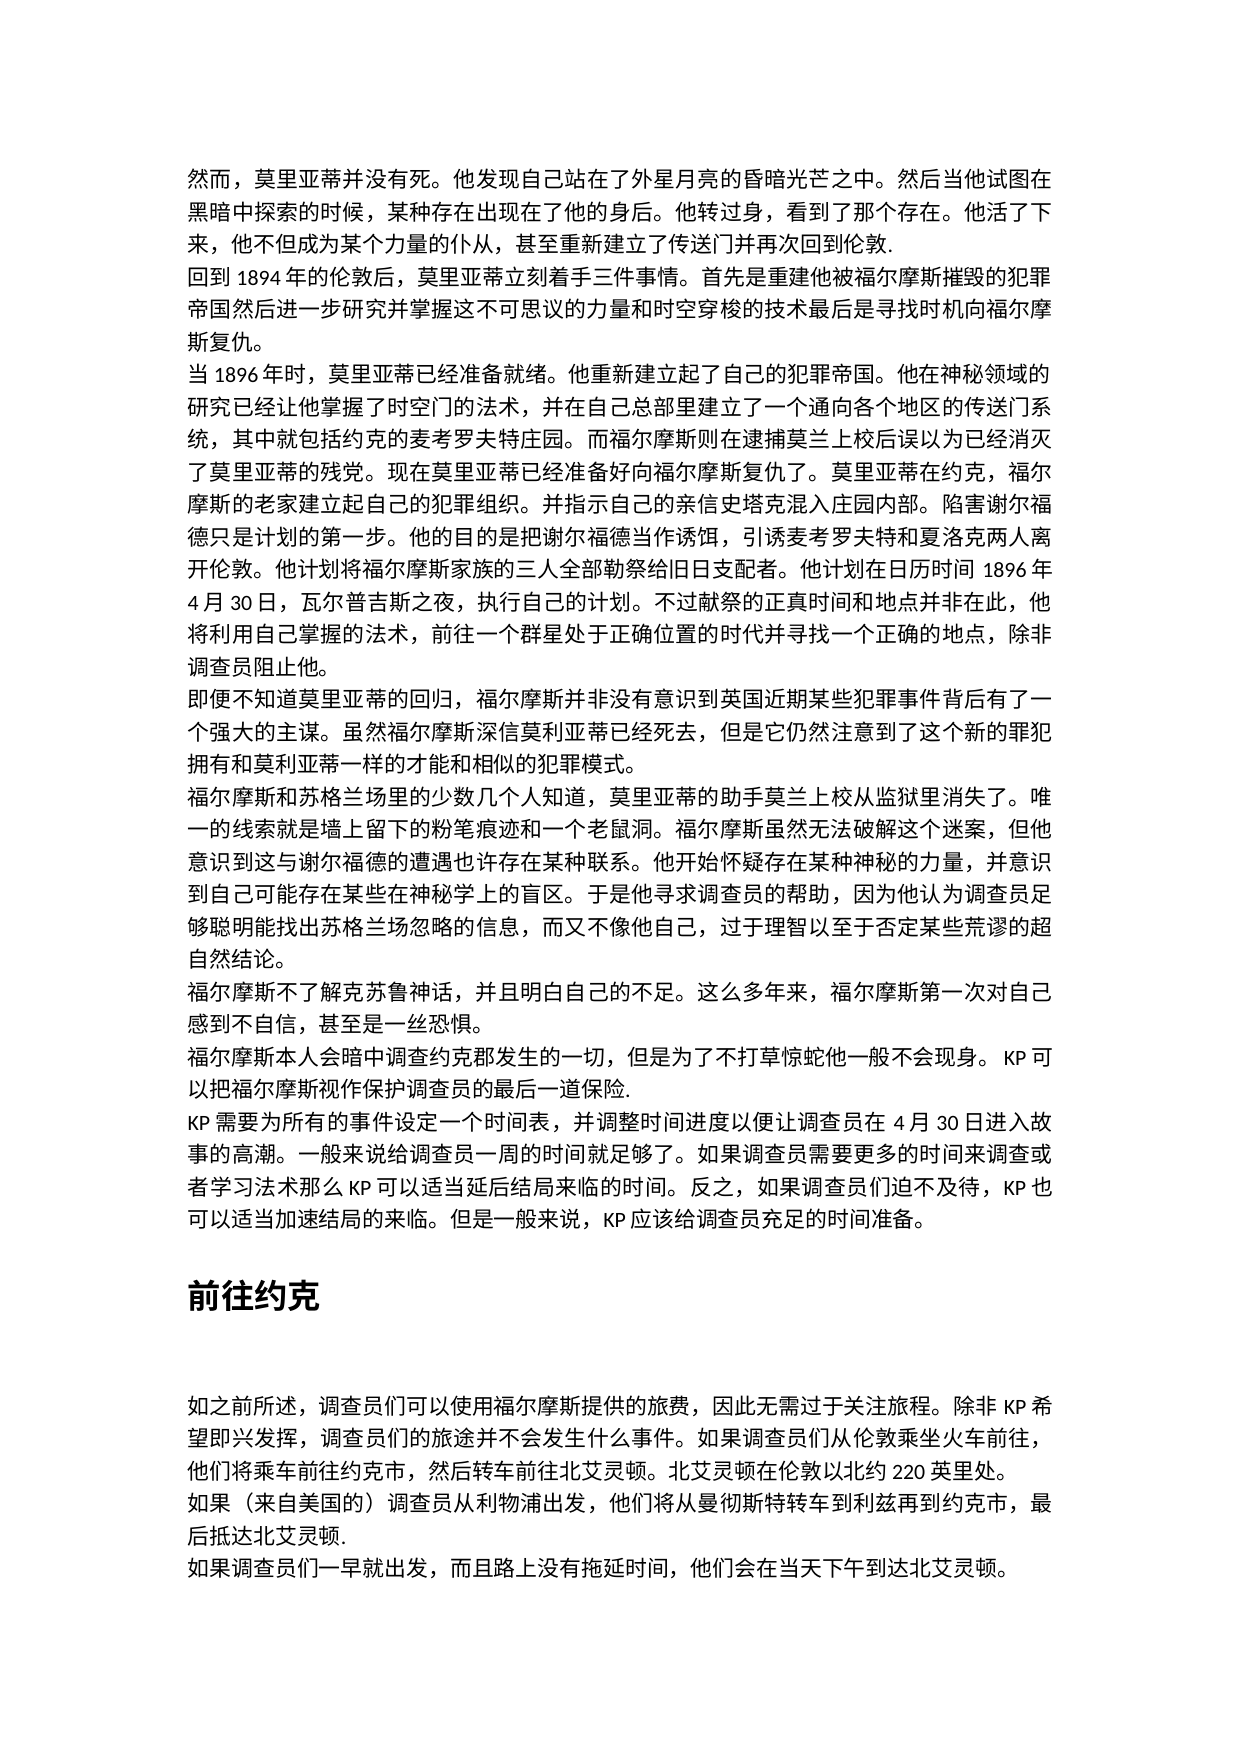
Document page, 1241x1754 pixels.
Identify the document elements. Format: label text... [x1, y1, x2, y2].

text 如果调查员们一早就出发，而且路上没有拖延时间，他们会在当天下午到达北艾灵顿。 [187, 1551, 1053, 1583]
text 如果（来自美国的）调查员从利物浦出发，他们将从曼彻斯特转车到利兹再到约克市，最后抵达北艾灵顿. [187, 1486, 1053, 1551]
text 福尔摩斯不了解克苏鲁神话，并且明白自己的不足。这么多年来，福尔摩斯第一次对自己感到不自信，甚至是一丝恐惧。 [187, 974, 1053, 1039]
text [187, 162, 1053, 259]
subtitle 前往约克 [187, 1262, 1053, 1327]
text 回到 1894 年的伦敦后，莫里亚蒂立刻着手三件事情。首先是重建他被福尔摩斯摧毁的犯罪帝国然后进一步研究并掌握这不可思议的力量和时空穿梭的技术最后是寻找时机向福尔摩斯复仇。 [187, 259, 1053, 357]
text 福尔摩斯和苏格兰场里的少数几个人知道，莫里亚蒂的助手莫兰上校从监狱里消失了。唯一的线索就是墙上留下的粉笔痕迹和一个老鼠洞。福尔摩斯虽然无法破解这个迷案，但他意识到这与谢尔福德的遭遇也许存在某种联系。他开始怀疑存在某种神秘的力量，并意识到自己可能存在某些在神秘学上的盲区。于是他寻求调查员的帮助，因为他认为调查员足够聪明能找出苏格兰场忽略的信息，而又不像他自己，过于理智以至于否定某些荒谬的超自然结论。 [187, 779, 1053, 974]
text 即便不知道莫里亚蒂的回归，福尔摩斯并非没有意识到英国近期某些犯罪事件背后有了一个强大的主谋。虽然福尔摩斯深信莫利亚蒂已经死去，但是它仍然注意到了这个新的罪犯拥有和莫利亚蒂一样的才能和相似的犯罪模式。 [187, 682, 1053, 779]
text 当1896年时，莫里亚蒂已经准备就绪。他重新建立起了自己的犯罪帝国。他在神秘领域的研究已经让他掌握了时空门的法术，并在自己总部里建立了一个通向各个地区的传送门系统，其中就包括约克的麦考罗夫特庄园。而福尔摩斯则在逮捕莫兰上校后误以为已经消灭了莫里亚蒂的残党。现在莫里亚蒂已经准备好向福尔摩斯复仇了。莫里亚蒂在约克，福尔摩斯的老家建立起自己的犯罪组织。并指示自己的亲信史塔克混入庄园内部。陷害谢尔福德只是计划的第一步。他的目的是把谢尔福德当作诱饵，引诱麦考罗夫特和夏洛克两人离开伦敦。他计划将福尔摩斯家族的三人全部勒祭给旧日支配者。他计划在日历时间1896年4月30日，瓦尔普吉斯之夜，执行自己的计划。不过献祭的正真时间和地点并非在此，他将利用自己掌握的法术，前往一个群星处于正确位置的时代并寻找一个正确的地点，除非调查员阻止他。 [187, 357, 1053, 682]
text KP需要为所有的事件设定一个时间表，并调整时间进度以便让调查员在4月30日进入故事的高潮。一般来说给调查员一周的时间就足够了。如果调查员需要更多的时间来调查或者学习法术那么KP可以适当延后结局来临的时间。反之，如果调查员们迫不及待，KP也可以适当加速结局的来临。但是一般来说，KP应该给调查员充足的时间准备。 [187, 1104, 1053, 1234]
text 如之前所述，调查员们可以使用福尔摩斯提供的旅费，因此无需过于关注旅程。除非KP希望即兴发挥，调查员们的旅途并不会发生什么事件。如果调查员们从伦敦乘坐火车前往，他们将乘车前往约克市，然后转车前往北艾灵顿。北艾灵顿在伦敦以北约220 英里处。 [187, 1388, 1053, 1486]
text 福尔摩斯本人会暗中调查约克郡发生的一切，但是为了不打草惊蛇他一般不会现身。KP可以把福尔摩斯视作保护调查员的最后一道保险. [187, 1039, 1053, 1104]
